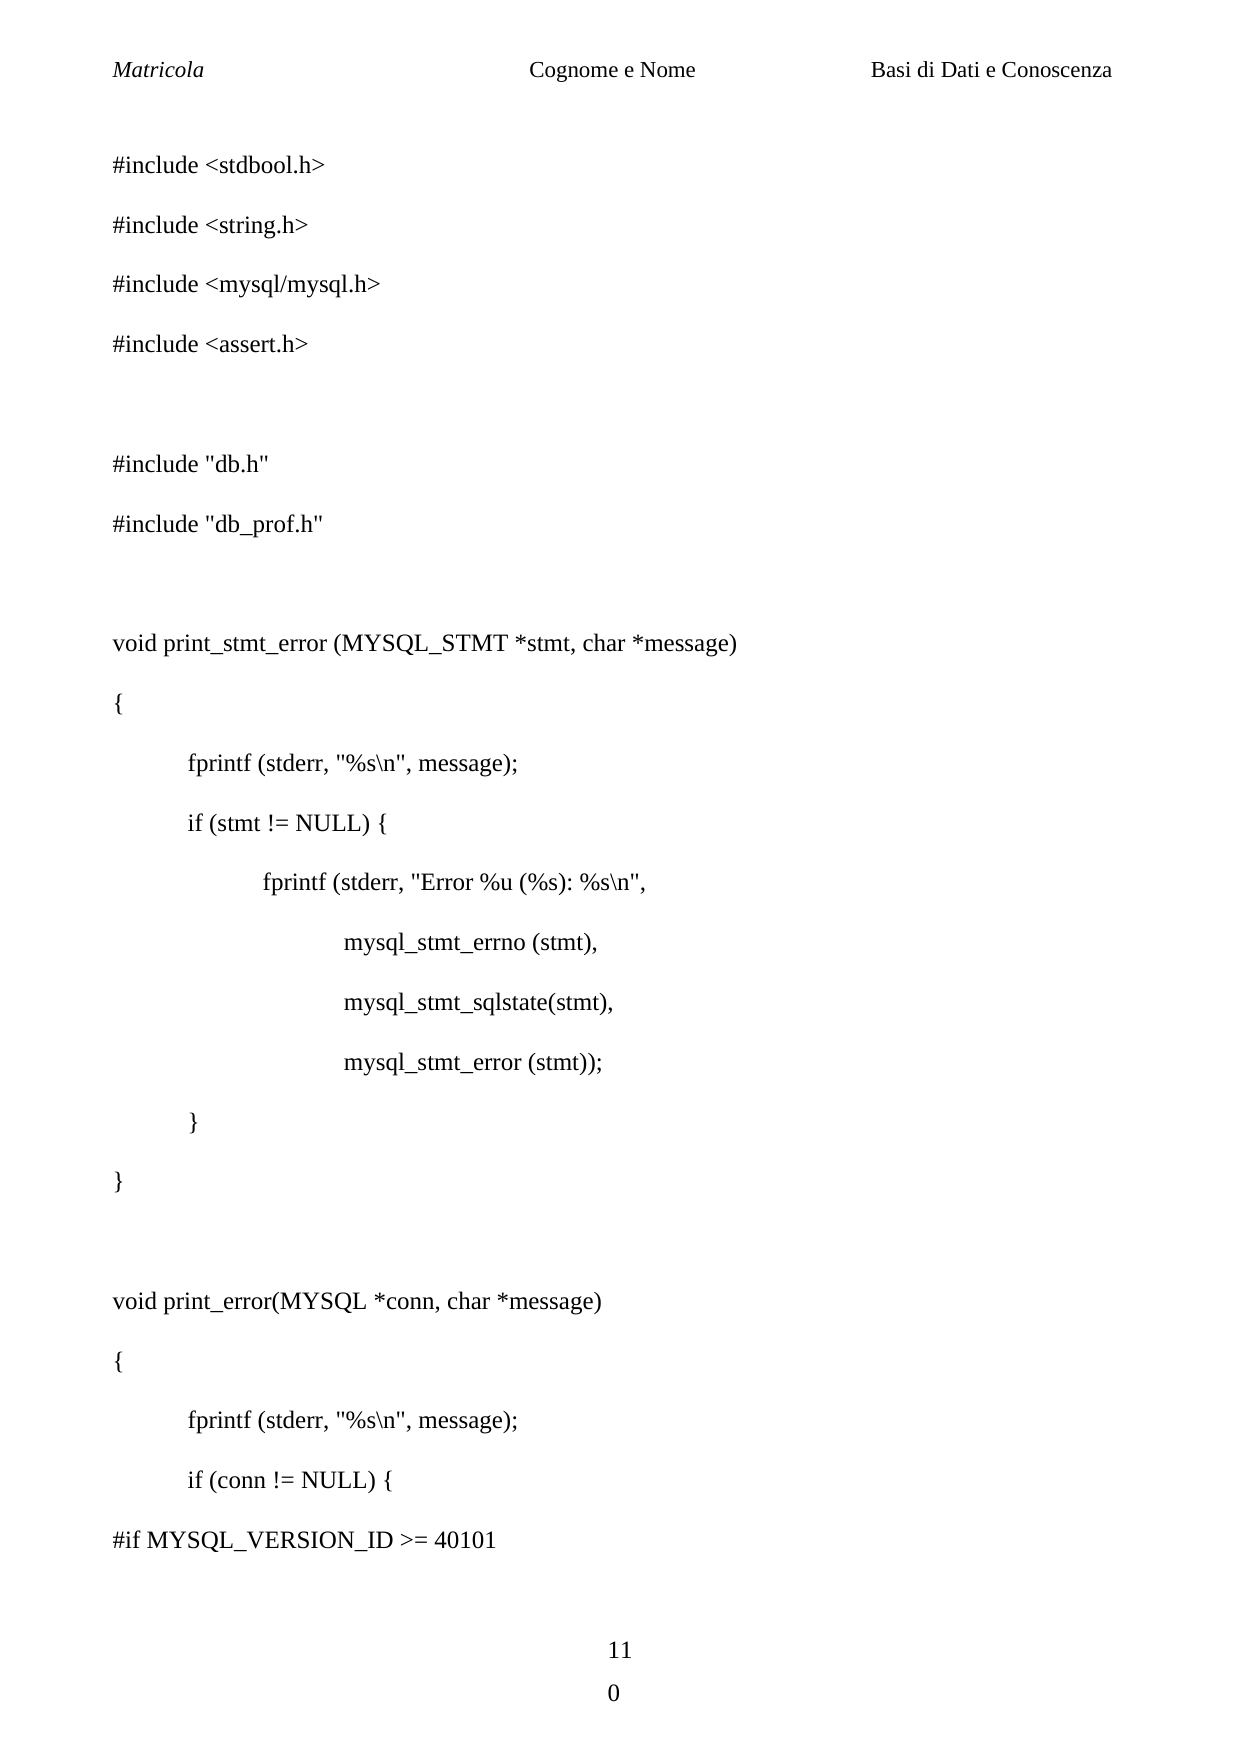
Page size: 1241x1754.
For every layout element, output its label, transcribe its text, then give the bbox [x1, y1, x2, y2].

text } [112, 1107, 1128, 1135]
text void print_error(MYSQL *conn, char *message) [112, 1286, 1128, 1315]
text void print_stmt_error (MYSQL_STMT *stmt, char *message) [112, 628, 1128, 657]
text fprintf (stderr, "%s\n", message); [112, 1406, 1128, 1434]
text mysql_stmt_sqlstate(stmt), [112, 987, 1128, 1016]
text #include <assert.h> [112, 329, 1128, 358]
text fprintf (stderr, "%s\n", message); [112, 748, 1128, 777]
text mysql_stmt_error (stmt)); [112, 1047, 1128, 1076]
text #include <mysql/mysql.h> [112, 269, 1128, 298]
text fprintf (stderr, "Error %u (%s): %s\n", [112, 867, 1128, 896]
text if (stmt != NULL) { [112, 808, 1128, 836]
text #include "db.h" [112, 449, 1128, 478]
text #include <string.h> [112, 210, 1128, 238]
text if (conn != NULL) { [112, 1465, 1128, 1494]
text #if MYSQL_VERSION_ID >= 40101 [112, 1525, 1128, 1554]
text } [112, 1166, 1128, 1195]
text mysql_stmt_errno (stmt), [112, 927, 1128, 956]
text #include <stdbool.h> [112, 150, 1128, 179]
text #include "db_prof.h" [112, 509, 1128, 537]
text { [112, 1346, 1128, 1374]
text { [112, 688, 1128, 717]
